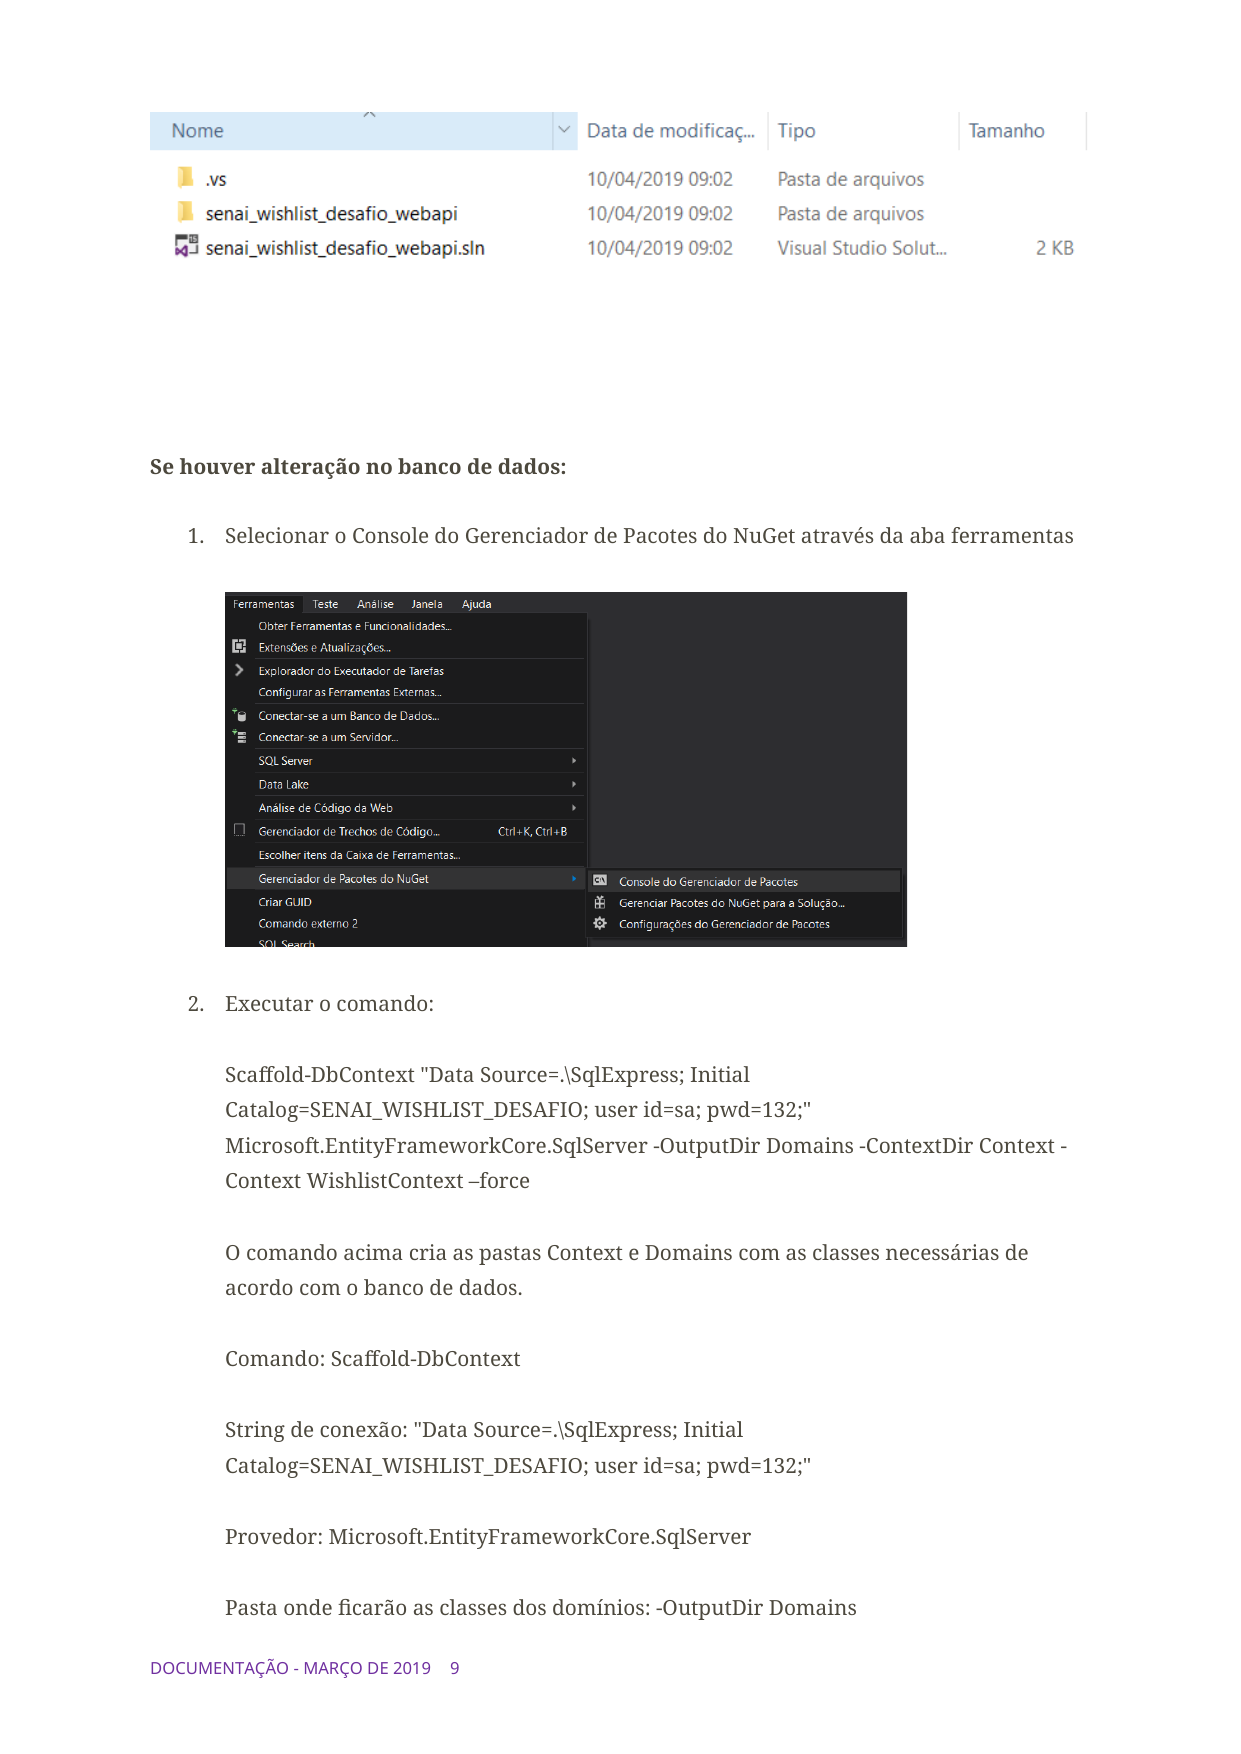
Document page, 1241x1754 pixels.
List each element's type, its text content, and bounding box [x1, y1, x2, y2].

picture [150, 112, 1091, 274]
text Se houver alteração no banco de dados: [150, 452, 1090, 481]
list Selecionar o Console do Gerenciador de Pacotes do NuGet através da aba ferramentas [187, 521, 1090, 549]
picture [225, 592, 908, 947]
list Comando: Scaffold-DbContext [225, 1344, 1090, 1373]
list Executar o comando: [187, 989, 1090, 1017]
list String de conexão: "Data Source=.\SqlExpress; Initial Catalog=SENAI_WISHLIST_DESAFIO; user id=sa; pwd=132;" [225, 1415, 1090, 1479]
list O comando acima cria as pastas Context e Domains com as classes necessárias de acordo com o banco de dados. [225, 1238, 1090, 1302]
list Provedor: Microsoft.EntityFrameworkCore.SqlServer [225, 1522, 1090, 1550]
list Scaffold-DbContext "Data Source=.\SqlExpress; Initial Catalog=SENAI_WISHLIST_DESAFIO; user id=sa; pwd=132;" Microsoft.EntityFrameworkCore.SqlServer -OutputDir Domains -ContextDir Context -Context WishlistContext –force [225, 1060, 1090, 1195]
list Pasta onde ficarão as classes dos domínios: -OutputDir Domains [225, 1593, 1090, 1621]
